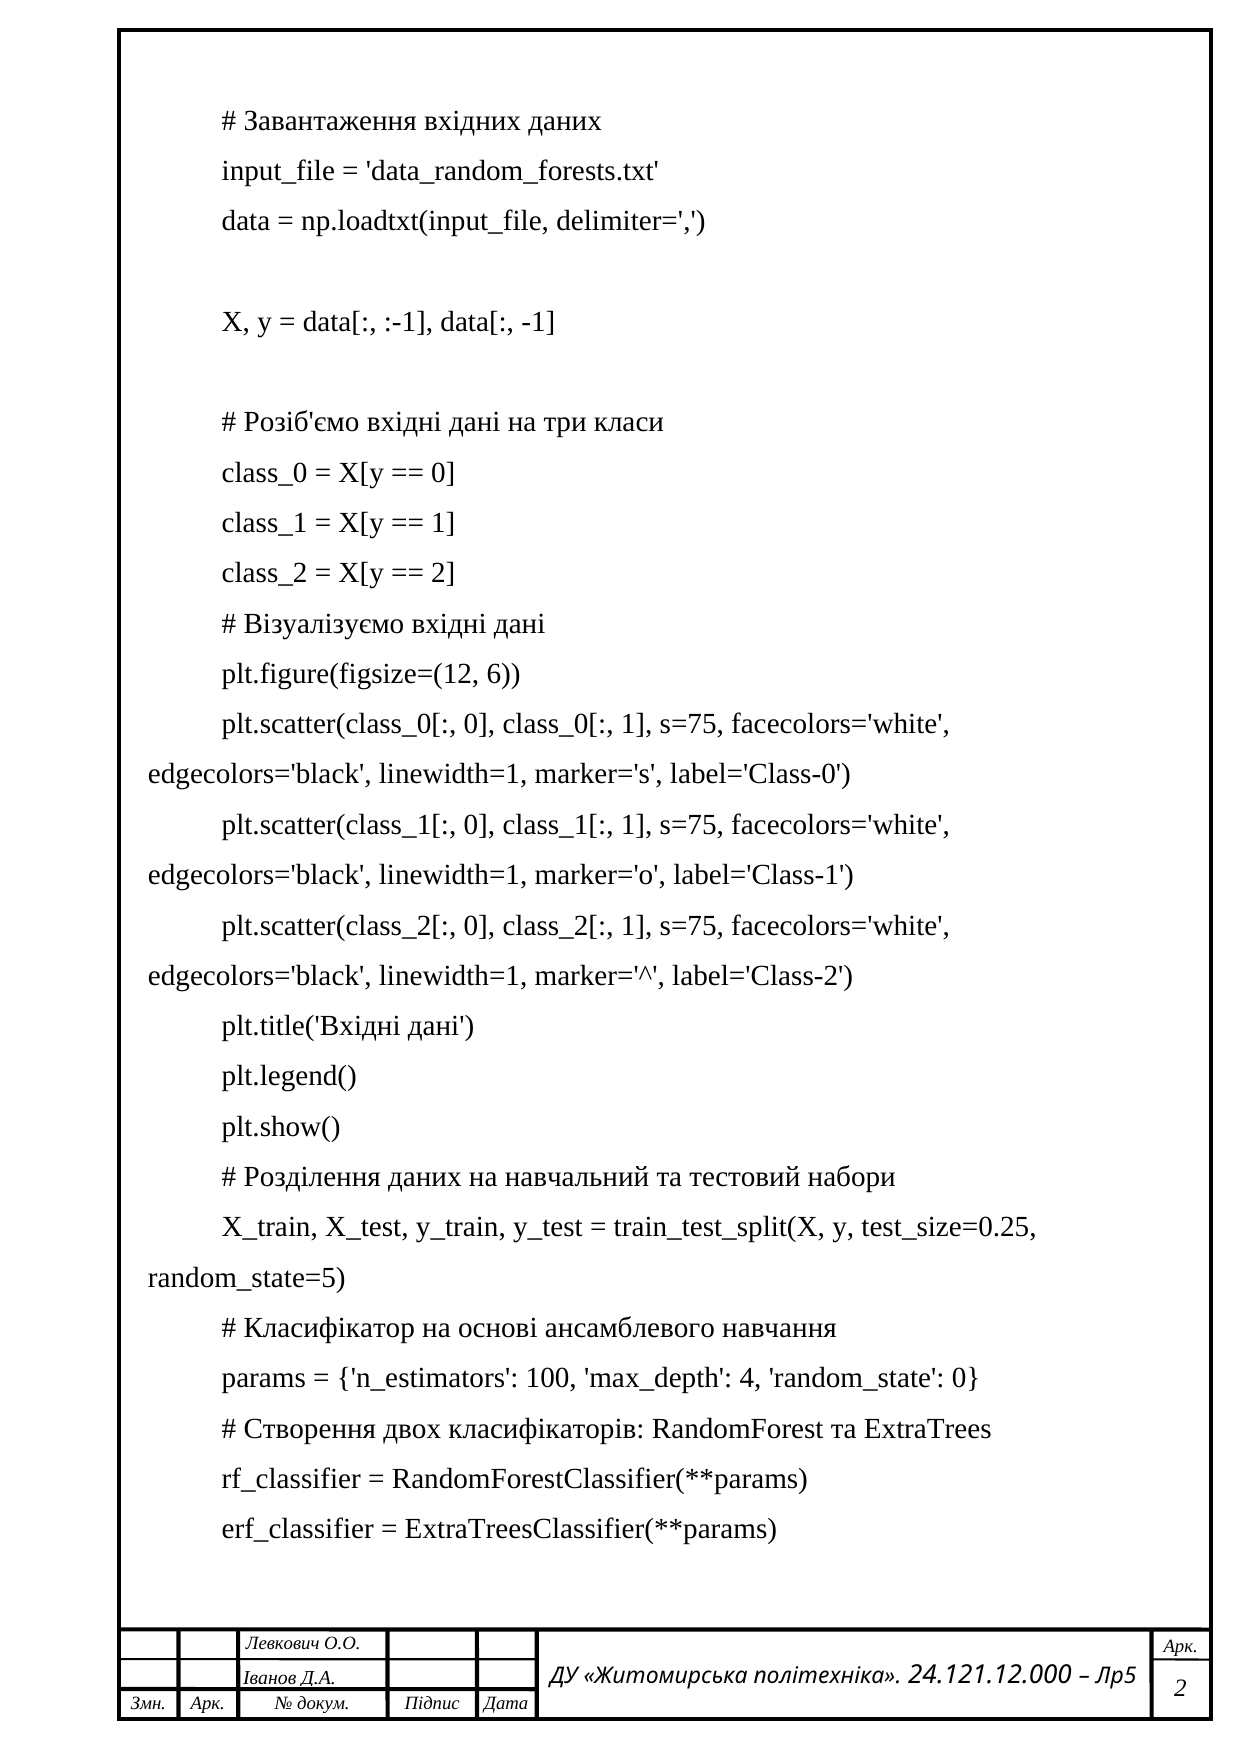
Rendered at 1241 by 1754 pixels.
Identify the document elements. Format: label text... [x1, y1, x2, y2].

text plt.scatter(class_2[:, 0], class_2[:, 1], s=75, facecolors='white', edgecolors='black', linewidth=1, marker='^', label='Class-2') [148, 908, 1181, 991]
text plt.scatter(class_0[:, 0], class_0[:, 1], s=75, facecolors='white', edgecolors='black', linewidth=1, marker='s', label='Class-0') [148, 706, 1181, 790]
text plt.legend() [148, 1058, 1181, 1092]
text input_file = 'data_random_forests.txt' [148, 153, 1181, 186]
text X, y = data[:, :-1], data[:, -1] [148, 304, 1181, 337]
text class_1 = X[y == 1] [148, 505, 1181, 539]
text # Створення двох класифікаторів: RandomForest та ExtraTrees [148, 1411, 1181, 1444]
text # Візуалізуємо вхідні дані [148, 606, 1181, 639]
text plt.figure(figsize=(12, 6)) [148, 656, 1181, 689]
text X_train, X_test, y_train, y_test = train_test_split(X, y, test_size=0.25, random_state=5) [148, 1209, 1181, 1293]
text plt.show() [148, 1109, 1181, 1142]
text erf_classifier = ExtraTreesClassifier(**params) [148, 1511, 1181, 1545]
text class_0 = X[y == 0] [148, 455, 1181, 488]
text # Завантаження вхідних даних [148, 103, 1181, 136]
text plt.title('Вхідні дані') [148, 1008, 1181, 1042]
text # Розіб'ємо вхідні дані на три класи [148, 404, 1181, 438]
text plt.scatter(class_1[:, 0], class_1[:, 1], s=75, facecolors='white', edgecolors='black', linewidth=1, marker='o', label='Class-1') [148, 807, 1181, 891]
text # Класифікатор на основі ансамблевого навчання [148, 1310, 1181, 1344]
text # Розділення даних на навчальний та тестовий набори [148, 1159, 1181, 1193]
text data = np.loadtxt(input_file, delimiter=',') [148, 203, 1181, 237]
text class_2 = X[y == 2] [148, 555, 1181, 589]
text rf_classifier = RandomForestClassifier(**params) [148, 1461, 1181, 1494]
text params = {'n_estimators': 100, 'max_depth': 4, 'random_state': 0} [148, 1360, 1181, 1394]
